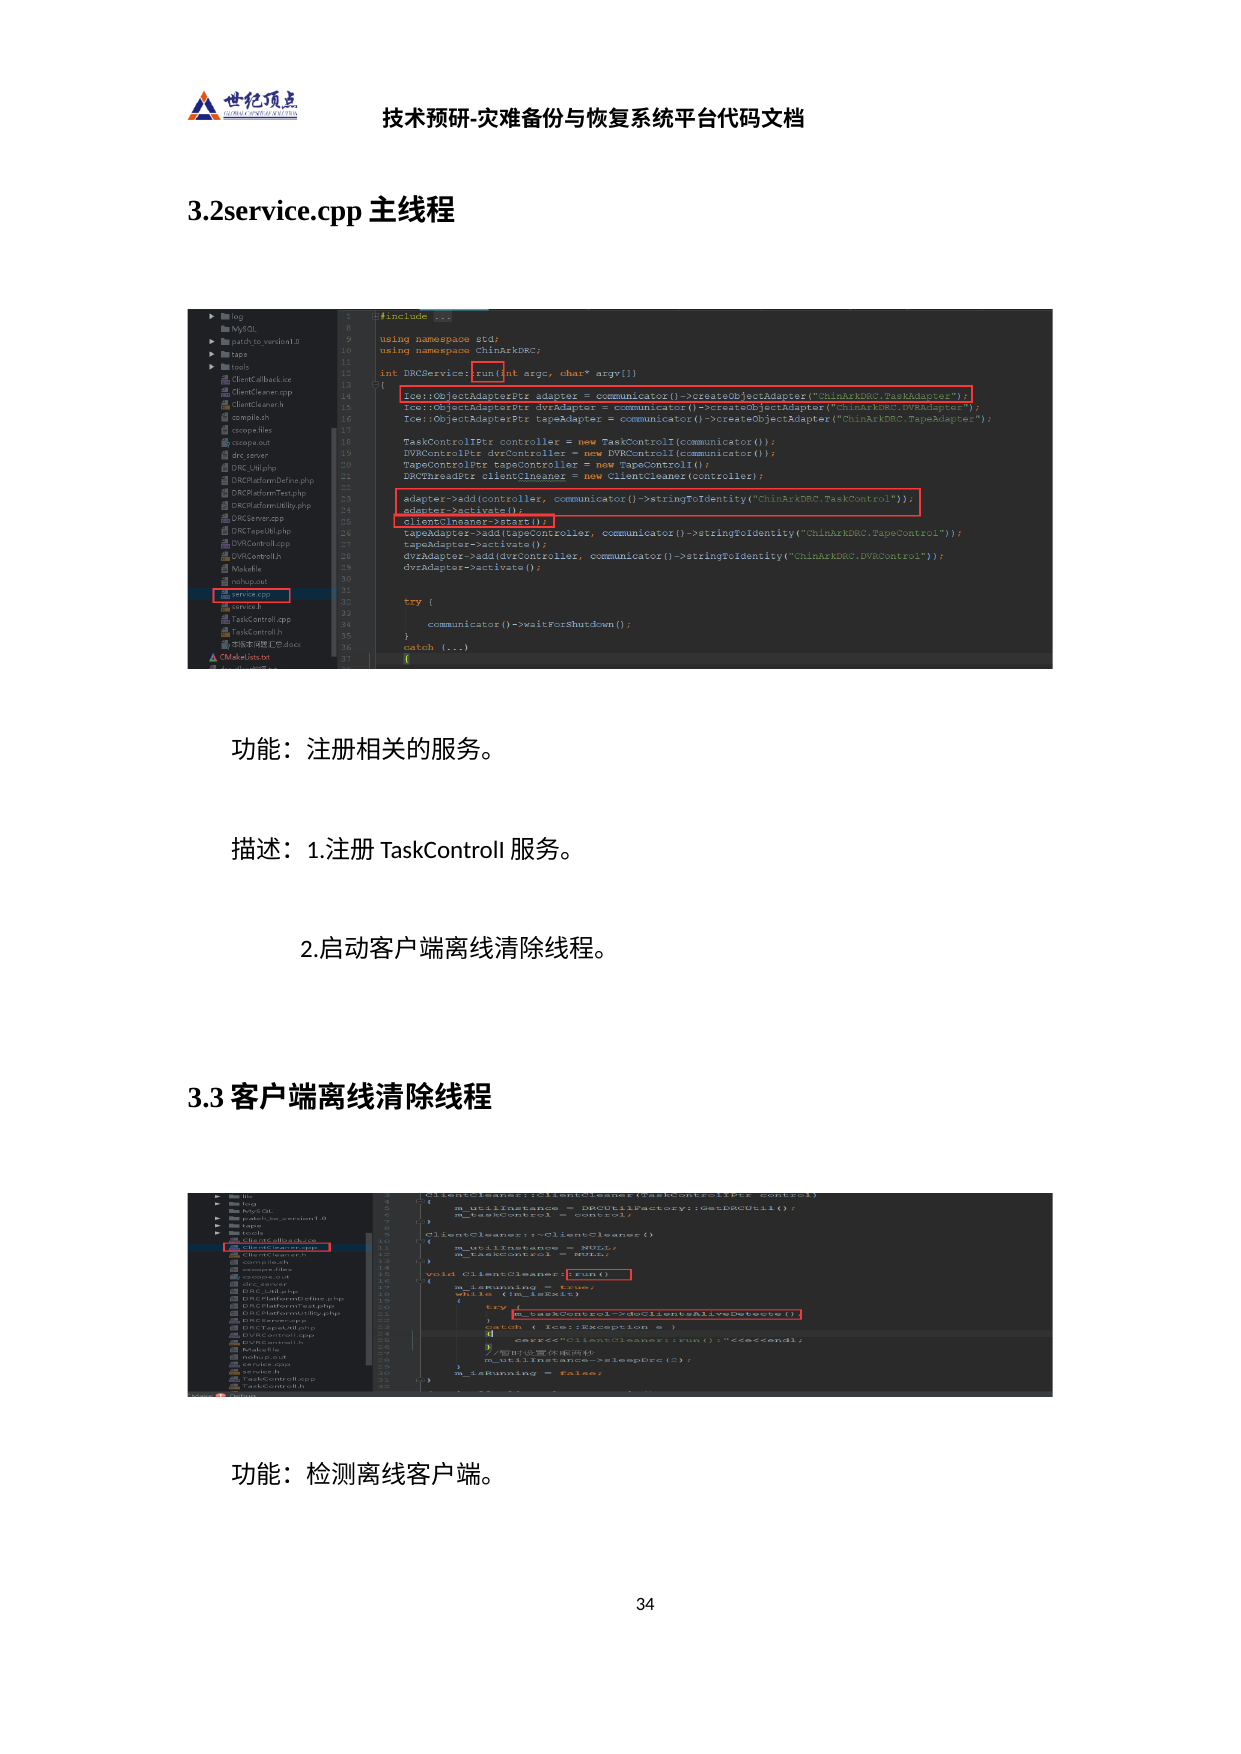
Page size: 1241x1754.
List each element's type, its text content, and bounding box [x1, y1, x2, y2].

picture [187, 309, 1053, 669]
text 功能：检测离线客户端。 [187, 1440, 1053, 1505]
text 2.启动客户端离线清除线程。 [275, 914, 1053, 979]
text 功能：注册相关的服务。 [187, 716, 1053, 781]
text 描述：1.注册TaskControlI服务。 [187, 815, 1053, 880]
picture [187, 88, 298, 120]
picture [187, 1193, 1053, 1397]
text 3.2service.cpp主线程 [187, 175, 1053, 240]
text 3.3客户端离线清除线程 [187, 1062, 1053, 1127]
